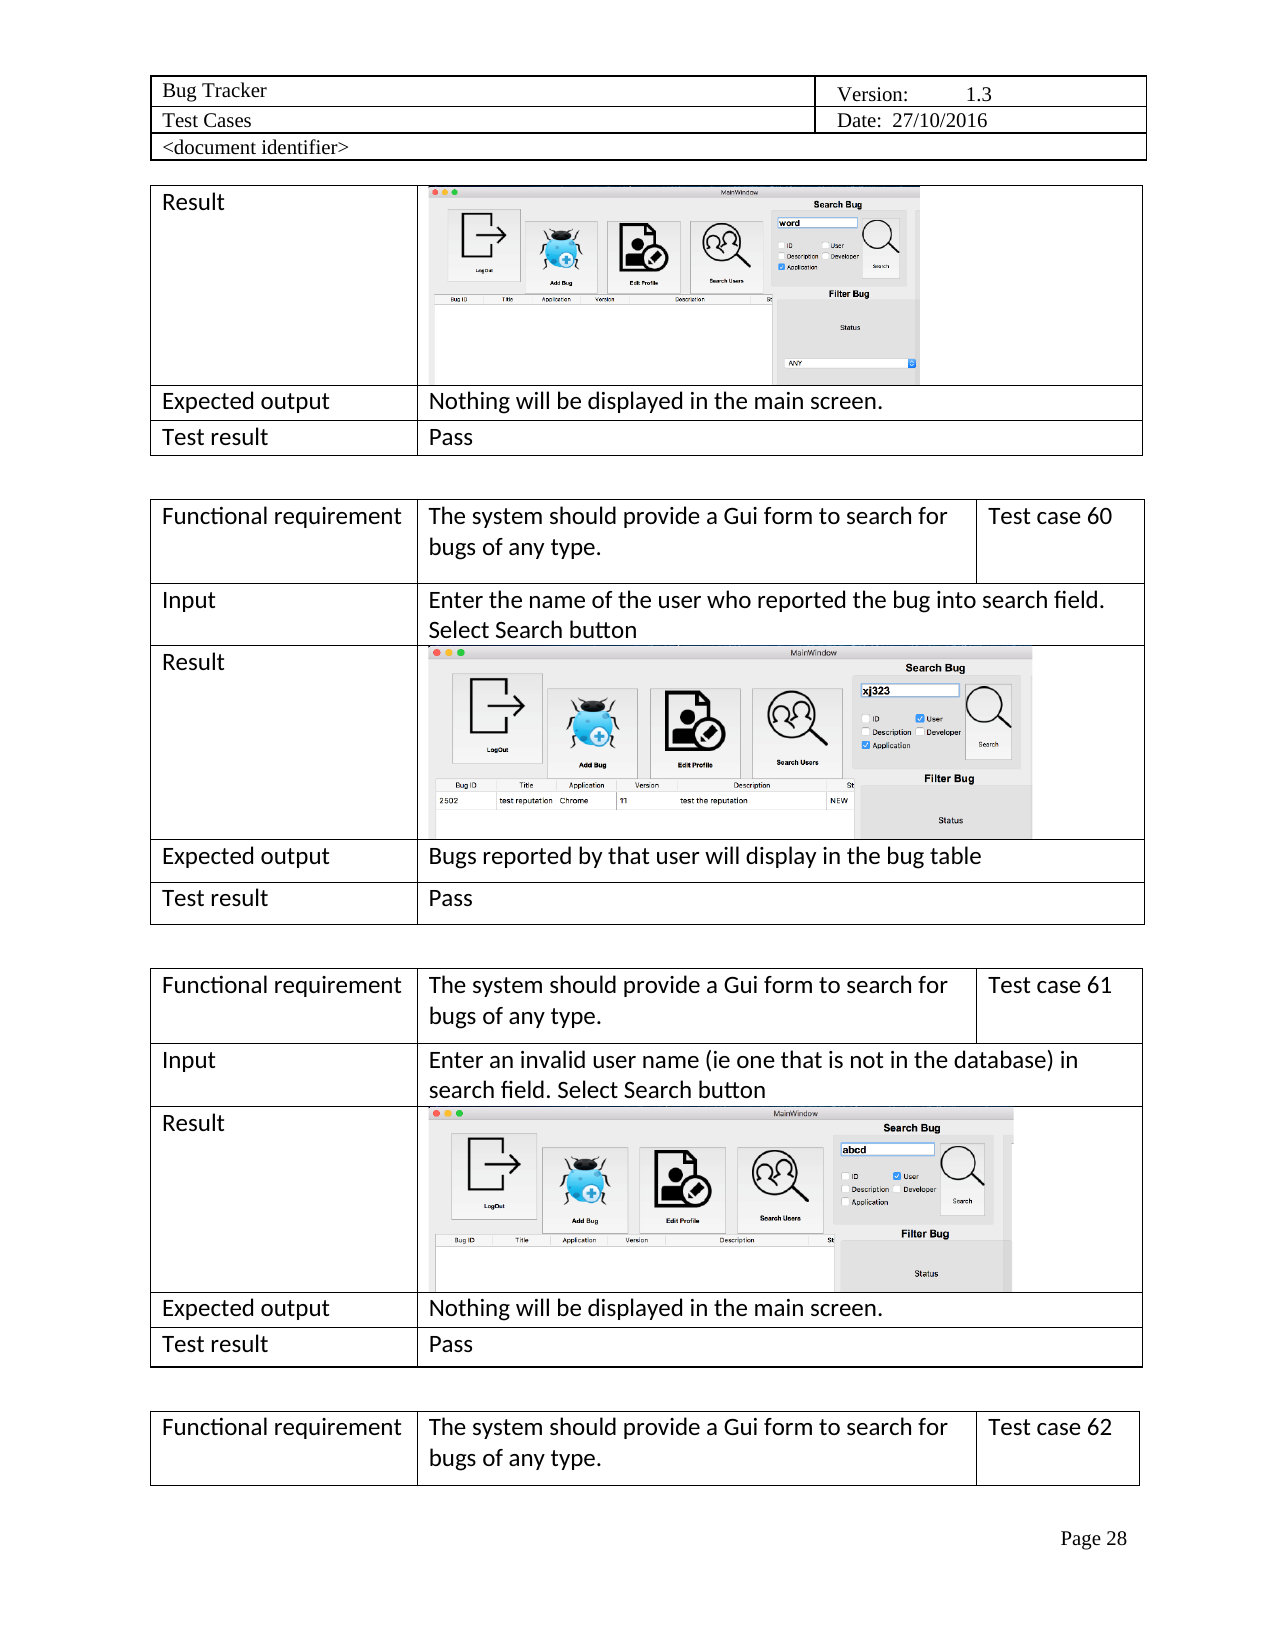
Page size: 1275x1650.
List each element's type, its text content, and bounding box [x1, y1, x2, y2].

table_cell [418, 186, 428, 384]
table_header The system should provide a Gui form to search for bugs of any type. [418, 969, 976, 1043]
table_header Test case 60 [977, 500, 1144, 583]
table_cell Input [151, 1044, 417, 1106]
table_header The system should provide a Gui form to search for bugs of any type. [418, 1412, 976, 1485]
table_cell Enter an invalid user name (ie one that is not in the database) in search field. Select Search button [418, 1044, 1142, 1106]
table_cell Result [151, 1107, 417, 1292]
table_cell [1033, 646, 1144, 839]
table_cell Pass [418, 1328, 1142, 1366]
table_cell Expected output [151, 840, 417, 882]
picture [428, 1106, 1014, 1292]
table_cell Pass [418, 883, 1144, 924]
table_cell Expected output [151, 386, 417, 420]
table_cell Pass [418, 421, 1142, 455]
table_cell Bugs reported by that user will display in the bug table [418, 840, 1144, 882]
table_header Functional requirement [151, 1412, 417, 1485]
table_cell Expected output [151, 1293, 417, 1327]
table_header Functional requirement [151, 500, 417, 583]
table_cell [418, 1107, 428, 1292]
table_header Test case 62 [977, 1412, 1139, 1485]
table_cell Test result [151, 421, 417, 455]
table_cell [1014, 1107, 1142, 1292]
table_cell Result [151, 646, 417, 839]
table_cell Result [151, 186, 417, 384]
table_cell Test result [151, 883, 417, 924]
picture [428, 186, 920, 385]
table_cell Enter the name of the user who reported the bug into search field. Select Search button [418, 584, 1144, 645]
table_cell Test result [151, 1328, 417, 1366]
table_header The system should provide a Gui form to search for bugs of any type. [418, 500, 976, 583]
table_cell Input [151, 584, 417, 645]
table_cell [920, 186, 1142, 384]
table_header Functional requirement [151, 969, 417, 1043]
table_header Test case 61 [977, 969, 1142, 1043]
picture [428, 645, 1033, 839]
table_cell Nothing will be displayed in the main screen. [418, 386, 1142, 420]
table_cell [418, 646, 428, 839]
table_cell Nothing will be displayed in the main screen. [418, 1293, 1142, 1327]
